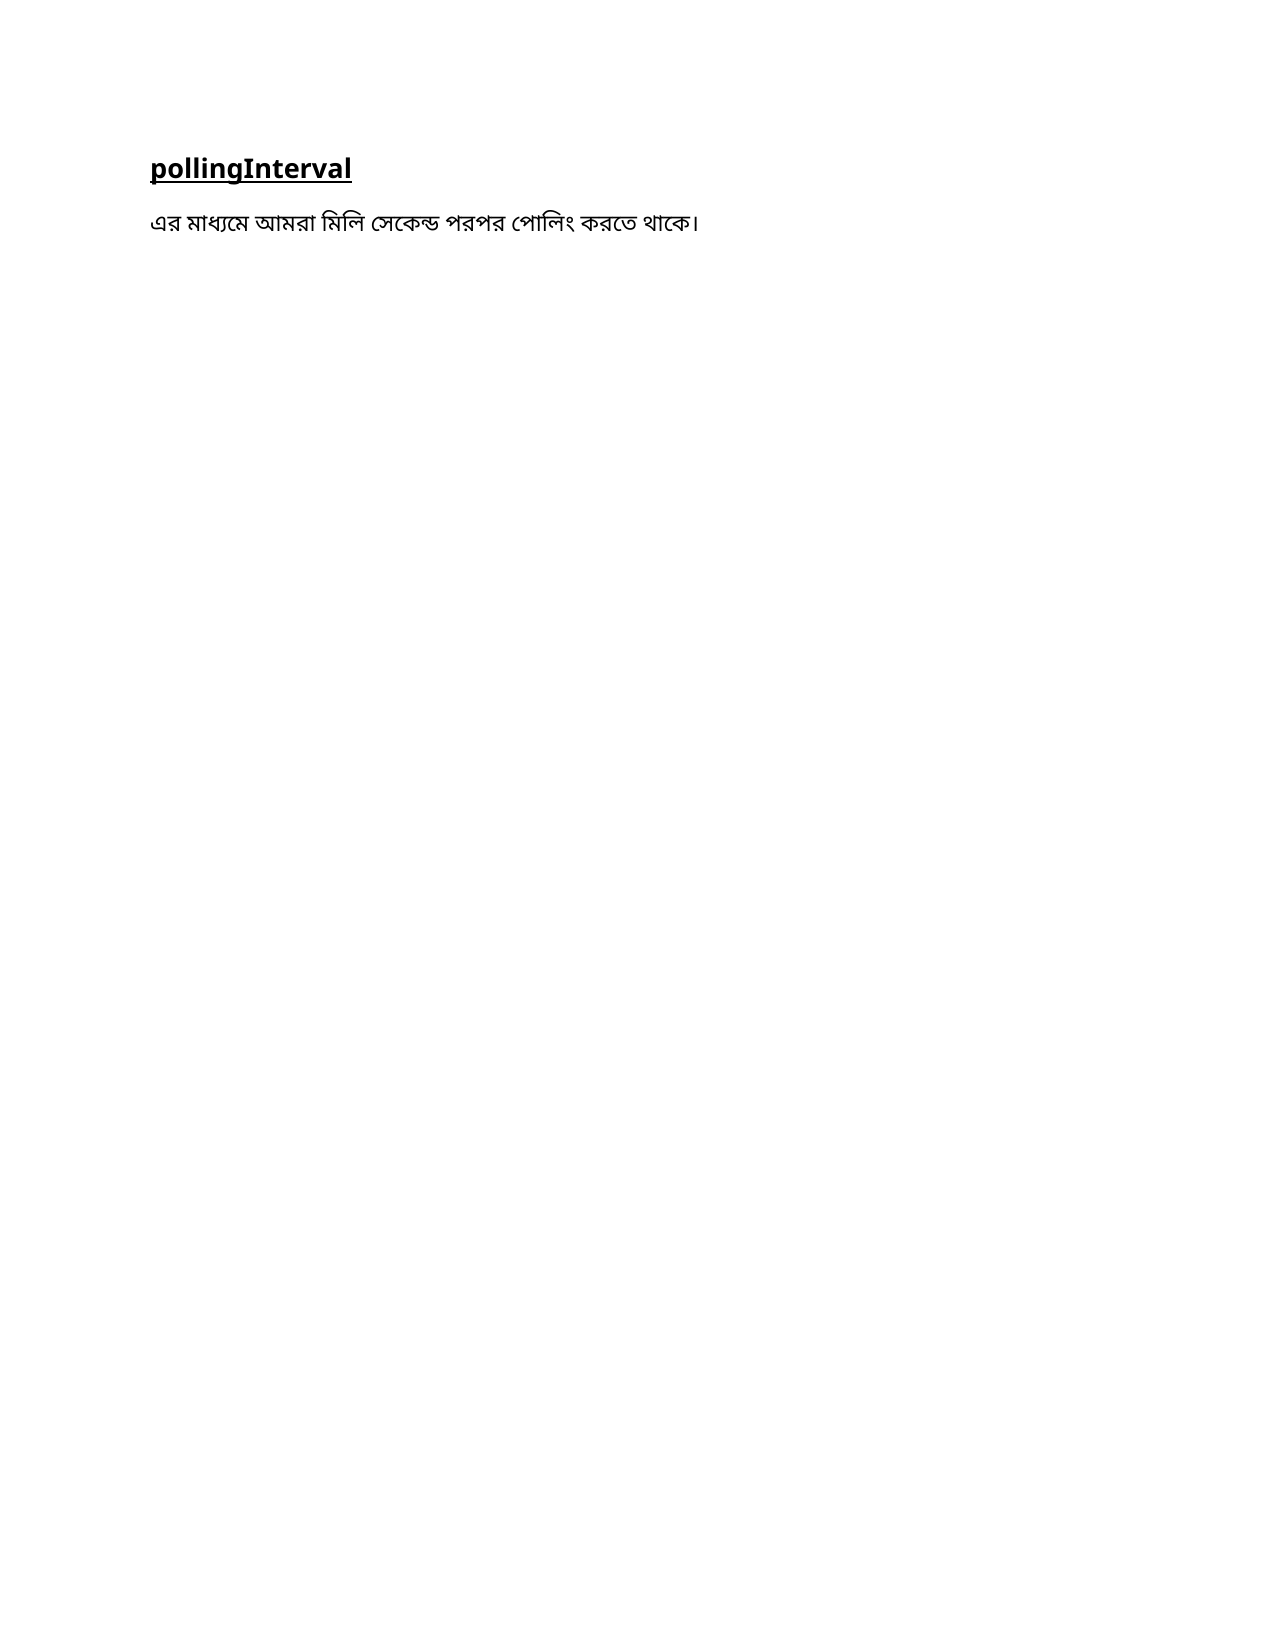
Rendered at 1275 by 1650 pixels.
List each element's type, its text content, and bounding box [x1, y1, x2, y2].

text এর মাধ্যমে আমরা মিলি সেকেন্ড পরপর পোলিং করতে থাকে। [150, 206, 1125, 238]
subtitle pollingInterval [150, 150, 1125, 187]
